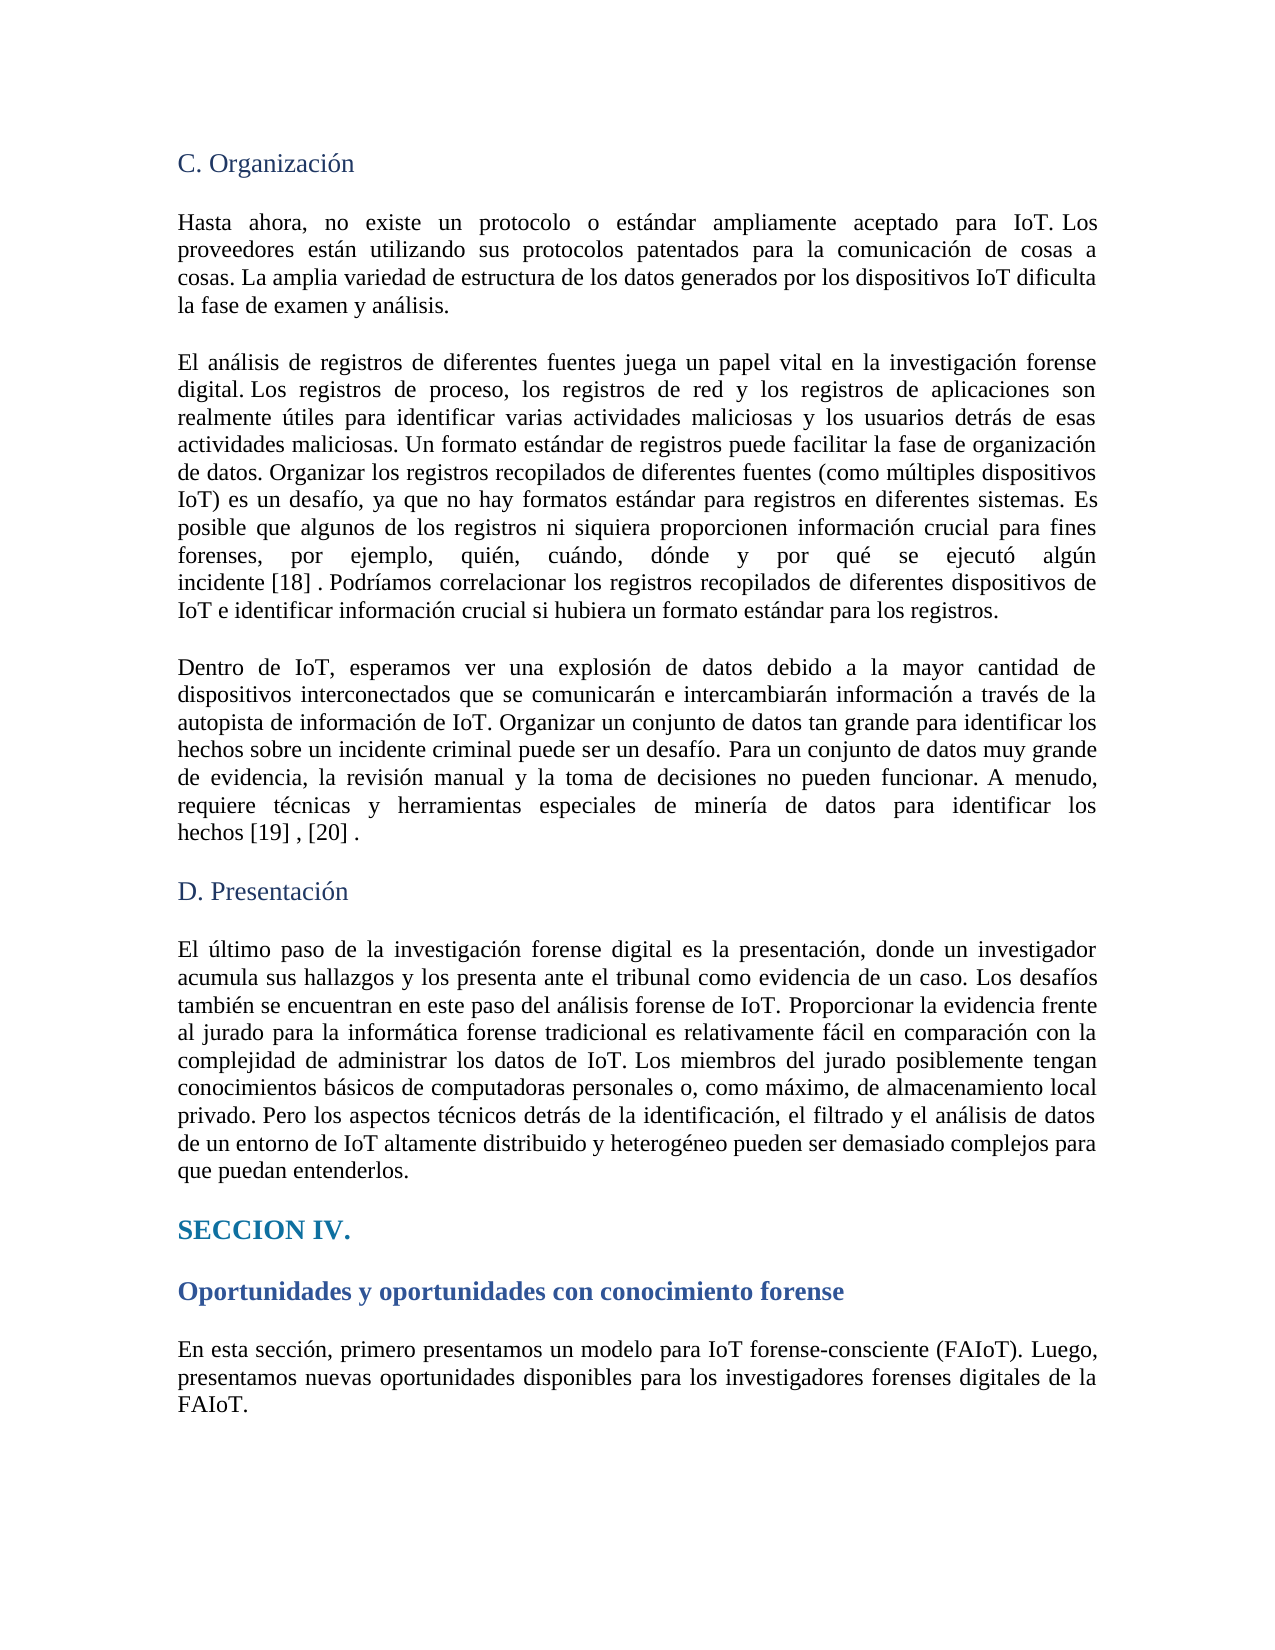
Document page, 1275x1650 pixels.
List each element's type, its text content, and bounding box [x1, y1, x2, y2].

text El análisis de registros de diferentes fuentes juega un papel vital en la investigación forense digital. Los registros de proceso, los registros de red y los registros de aplicaciones son realmente útiles para identificar varias actividades maliciosas y los usuarios detrás de esas actividades maliciosas. Un formato estándar de registros puede facilitar la fase de organización de datos. Organizar los registros recopilados de diferentes fuentes (como múltiples dispositivos IoT) es un desafío, ya que no hay formatos estándar para registros en diferentes sistemas. Es posible que algunos de los registros ni siquiera proporcionen información crucial para fines forenses, por ejemplo, quién, cuándo, dónde y por qué se ejecutó algún incidente [18] . Podríamos correlacionar los registros recopilados de diferentes dispositivos de IoT e identificar información crucial si hubiera un formato estándar para los registros. [177, 487, 1098, 763]
text SECCION IV. [177, 1353, 1098, 1385]
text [177, 148, 1098, 258]
text Dentro de IoT, esperamos ver una explosión de datos debido a la mayor cantidad de dispositivos interconectados que se comunicarán e intercambiarán información a través de la autopista de información de IoT. Organizar un conjunto de datos tan grande para identificar los hechos sobre un incidente criminal puede ser un desafío. Para un conjunto de datos muy grande de evidencia, la revisión manual y la toma de decisiones no pueden funcionar. A menudo, requiere técnicas y herramientas especiales de minería de datos para identificar los hechos [19] , [20] . [177, 792, 1098, 986]
text Hasta ahora, no existe un protocolo o estándar ampliamente aceptado para IoT. Los proveedores están utilizando sus protocolos patentados para la comunicación de cosas a cosas. La amplia variedad de estructura de los datos generados por los dispositivos IoT dificulta la fase de examen y análisis. [177, 347, 1098, 458]
subtitle C. Organización [177, 287, 1098, 318]
subtitle D. Presentación [177, 1015, 1098, 1046]
text El último paso de la investigación forense digital es la presentación, donde un investigador acumula sus hallazgos y los presenta ante el tribunal como evidencia de un caso. Los desafíos también se encuentran en este paso del análisis forense de IoT. Proporcionar la evidencia frente al jurado para la informática forense tradicional es relativamente fácil en comparación con la complejidad de administrar los datos de IoT. Los miembros del jurado posiblemente tengan conocimientos básicos de computadoras personales o, como máximo, de almacenamiento local privado. Pero los aspectos técnicos detrás de la identificación, el filtrado y el análisis de datos de un entorno de IoT altamente distribuido y heterogéneo pueden ser demasiado complejos para que puedan entenderlos. [177, 1075, 1098, 1323]
